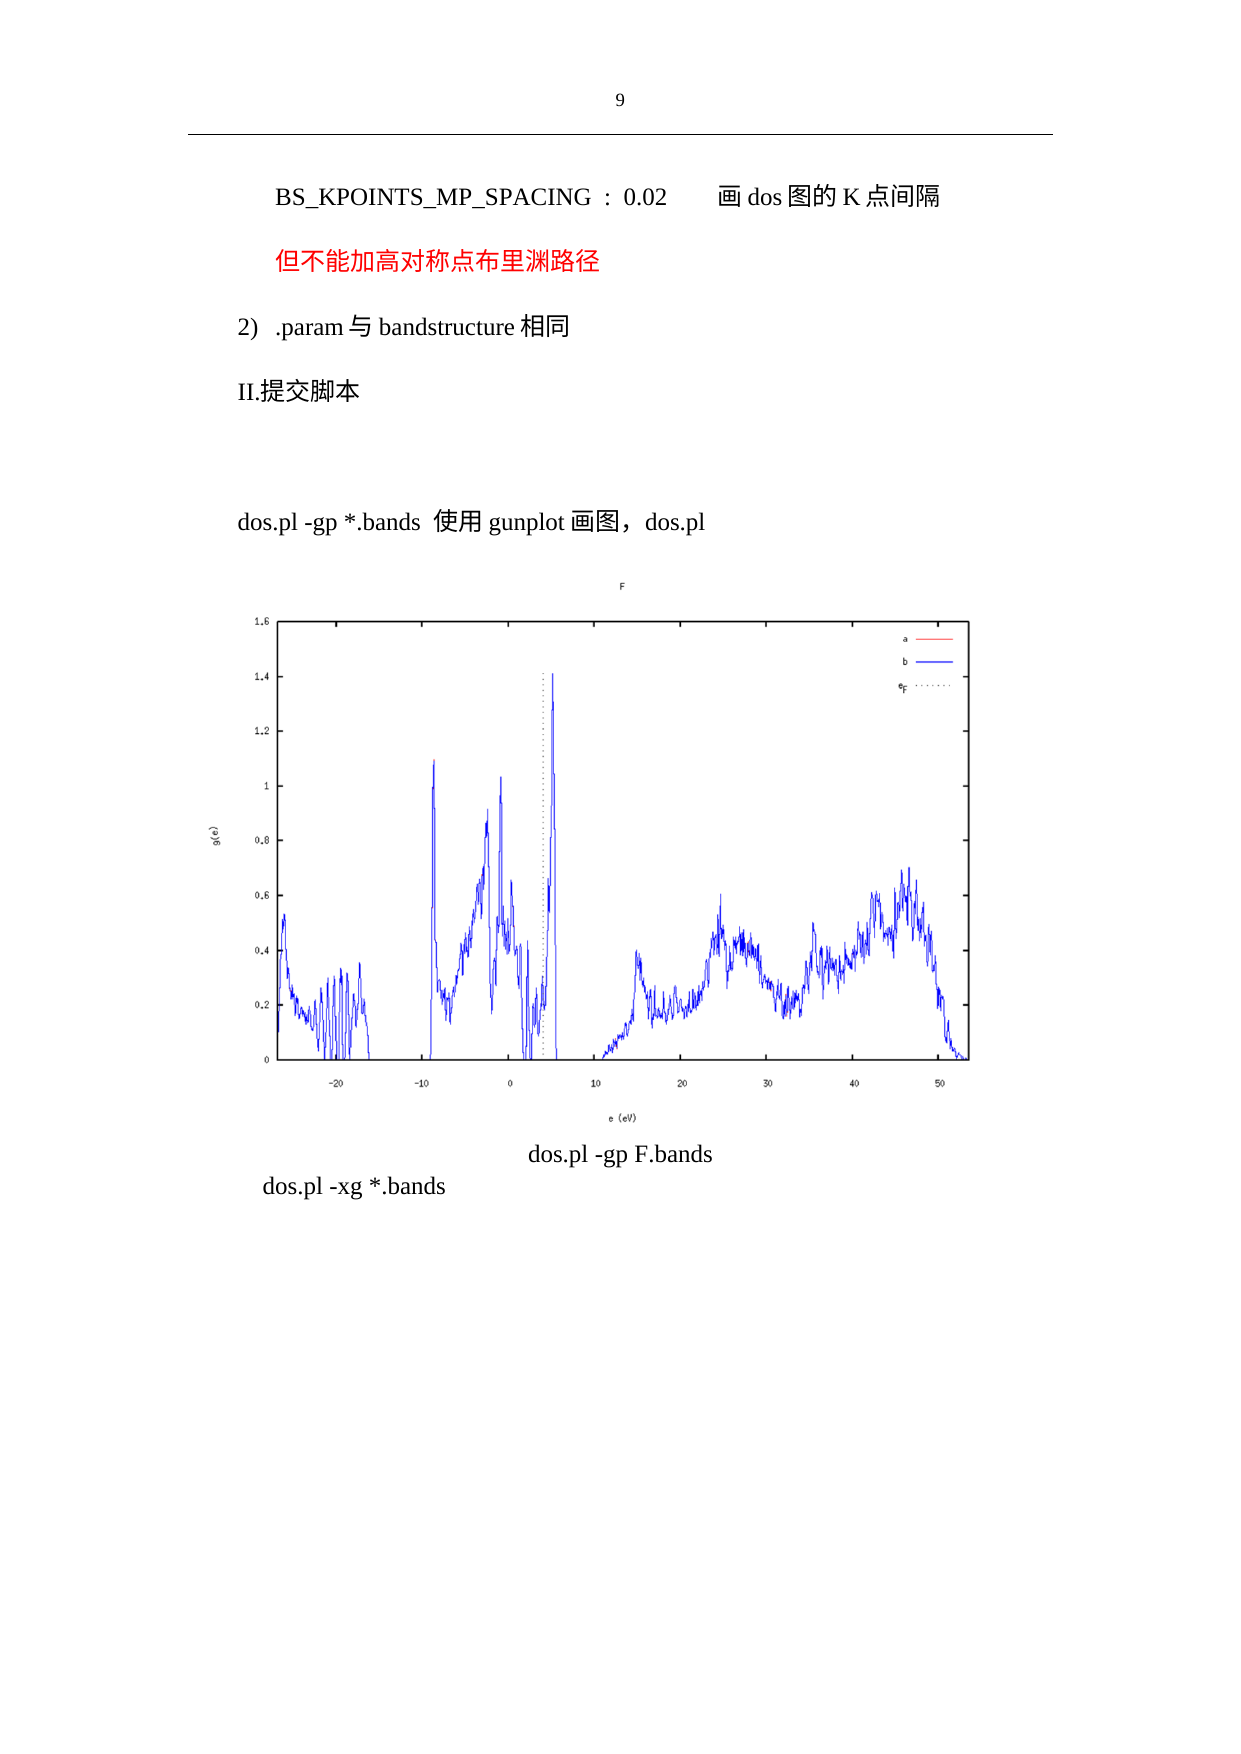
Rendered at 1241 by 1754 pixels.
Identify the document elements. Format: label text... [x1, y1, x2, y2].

text II.提交脚本 [237, 357, 1053, 422]
text dos.pl -gp *.bands 使用gunplot画图，dos.pl [237, 487, 1053, 552]
list .param与bandstructure相同 [237, 292, 1053, 357]
list BS_KPOINTS_MP_SPACING : 0.02 画dos图的K点间隔 [275, 162, 1053, 227]
picture [200, 552, 984, 1129]
text dos.pl -gp F.bands [187, 1137, 1053, 1169]
list 但不能加高对称点布里渊路径 [275, 227, 1053, 292]
text dos.pl -xg *.bands [187, 1169, 1053, 1202]
